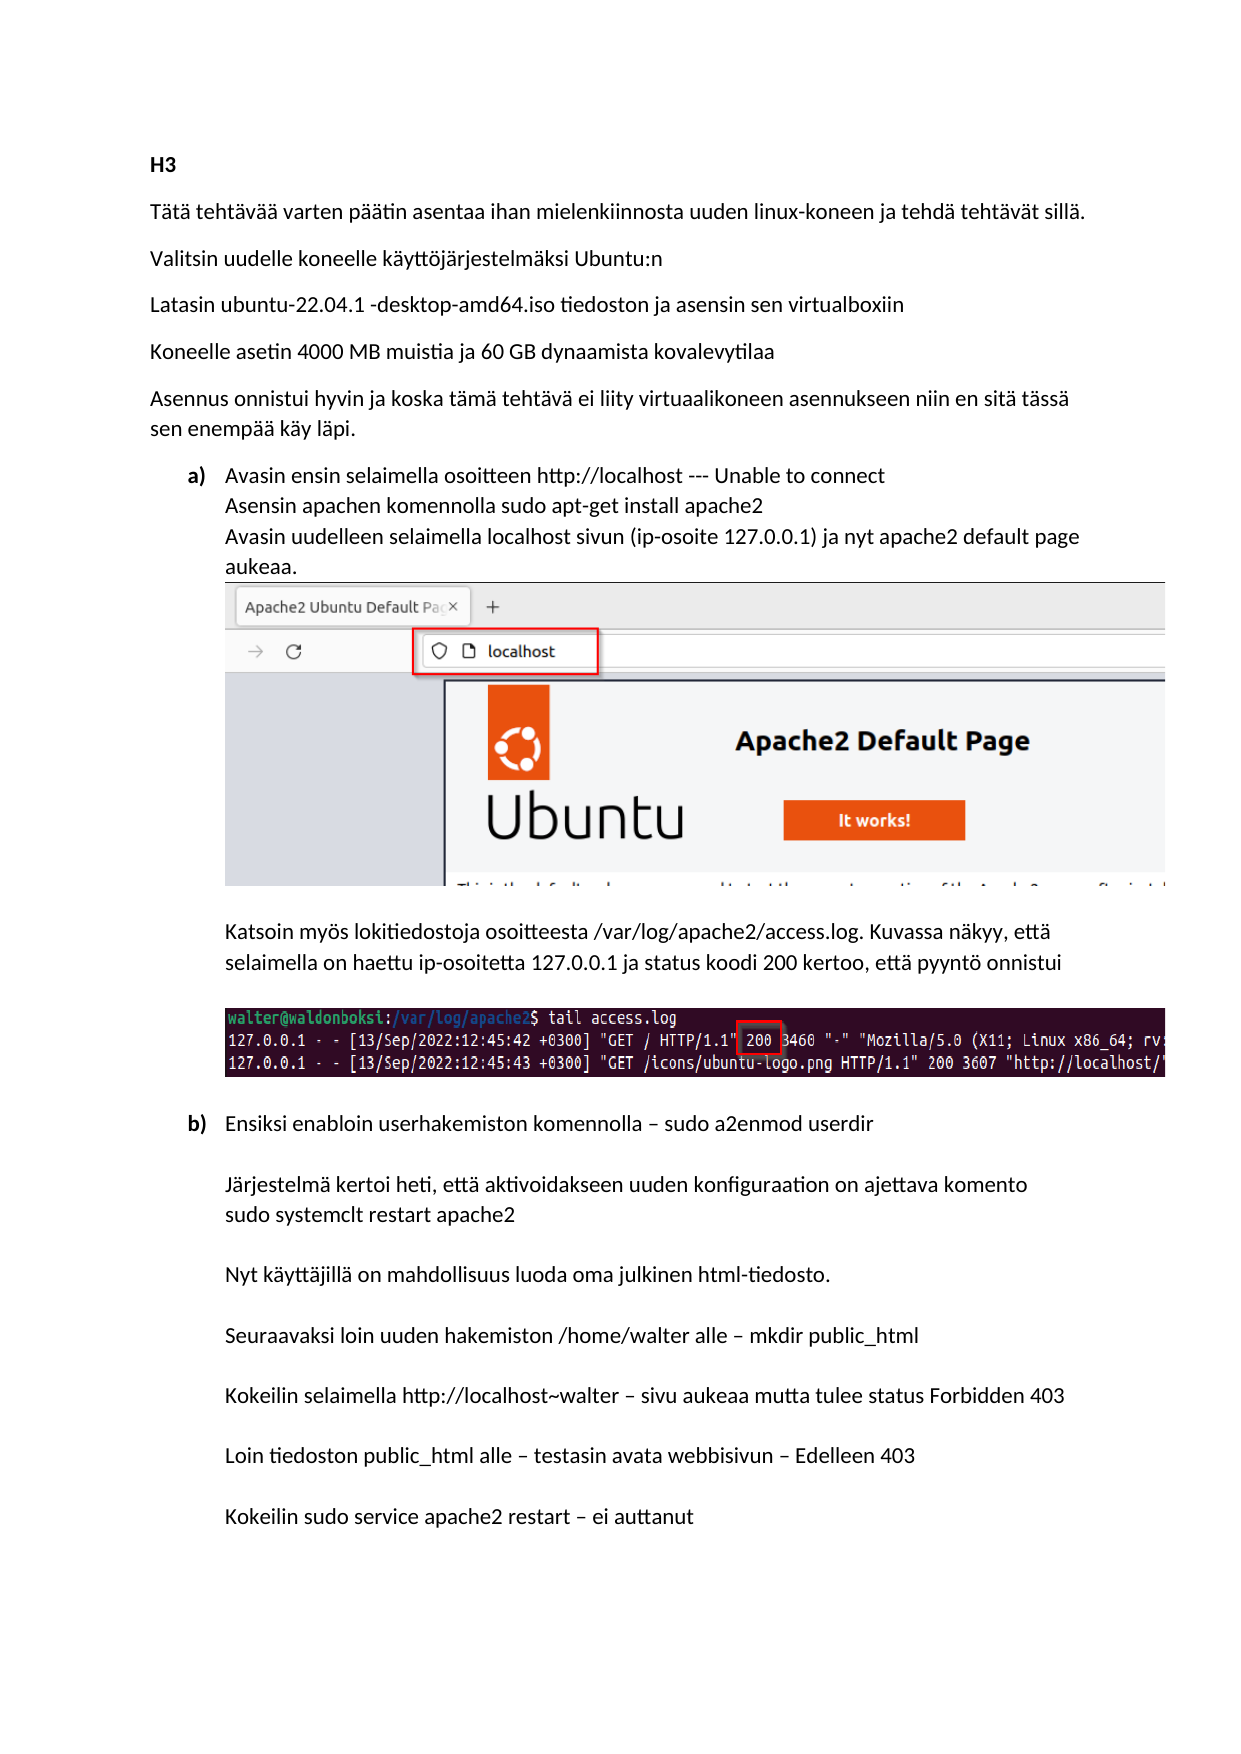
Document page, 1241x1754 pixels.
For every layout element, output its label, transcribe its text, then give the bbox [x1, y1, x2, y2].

list Kokeilin sudo service apache2 restart – ei auttanut [225, 1502, 1090, 1530]
list Avasin ensin selaimella osoitteen http://localhost --- Unable to connect [187, 461, 1090, 489]
text Koneelle asetin 4000 MB muistia ja 60 GB dynaamista kovalevytilaa [150, 337, 1090, 366]
picture [225, 582, 1166, 886]
list Ensiksi enabloin userhakemiston komennolla – sudo a2enmod userdir [187, 1109, 1090, 1137]
list Loin tiedoston public_html alle – testasin avata webbisivun – Edelleen 403 [225, 1442, 1090, 1469]
list Katsoin myös lokitiedostoja osoitteesta /var/log/apache2/access.log. Kuvassa näkyy, että selaimella on haettu ip-osoitetta 127.0.0.1 ja status koodi 200 kertoo, että pyyntö onnistui [225, 917, 1090, 976]
text Asennus onnistui hyvin ja koska tämä tehtävä ei liity virtuaalikoneen asennukseen niin en sitä tässä sen enempää käy läpi. [150, 384, 1090, 443]
list sudo systemclt restart apache2 [225, 1200, 1090, 1228]
list Kokeilin selaimella http://localhost~walter – sivu aukeaa mutta tulee status Forbidden 403 [225, 1381, 1090, 1409]
text Latasin ubuntu-22.04.1 -desktop-amd64.iso tiedoston ja asensin sen virtualboxiin [150, 291, 1090, 319]
list Järjestelmä kertoi heti, että aktivoidakseen uuden konfiguraation on ajettava komento [225, 1170, 1090, 1198]
list Seuraavaksi loin uuden hakemiston /home/walter alle – mkdir public_html [225, 1321, 1090, 1349]
text H3 [150, 150, 1090, 178]
picture [225, 1008, 1166, 1077]
list Asensin apachen komennolla sudo apt-get install apache2 [225, 492, 1090, 520]
text Tätä tehtävää varten päätin asentaa ihan mielenkiinnosta uuden linux-koneen ja tehdä tehtävät sillä. [150, 197, 1090, 225]
list Nyt käyttäjillä on mahdollisuus luoda oma julkinen html-tiedosto. [225, 1260, 1090, 1288]
text Valitsin uudelle koneelle käyttöjärjestelmäksi Ubuntu:n [150, 244, 1090, 272]
list Avasin uudelleen selaimella localhost sivun (ip-osoite 127.0.0.1) ja nyt apache2 default page aukeaa. [225, 522, 1090, 580]
